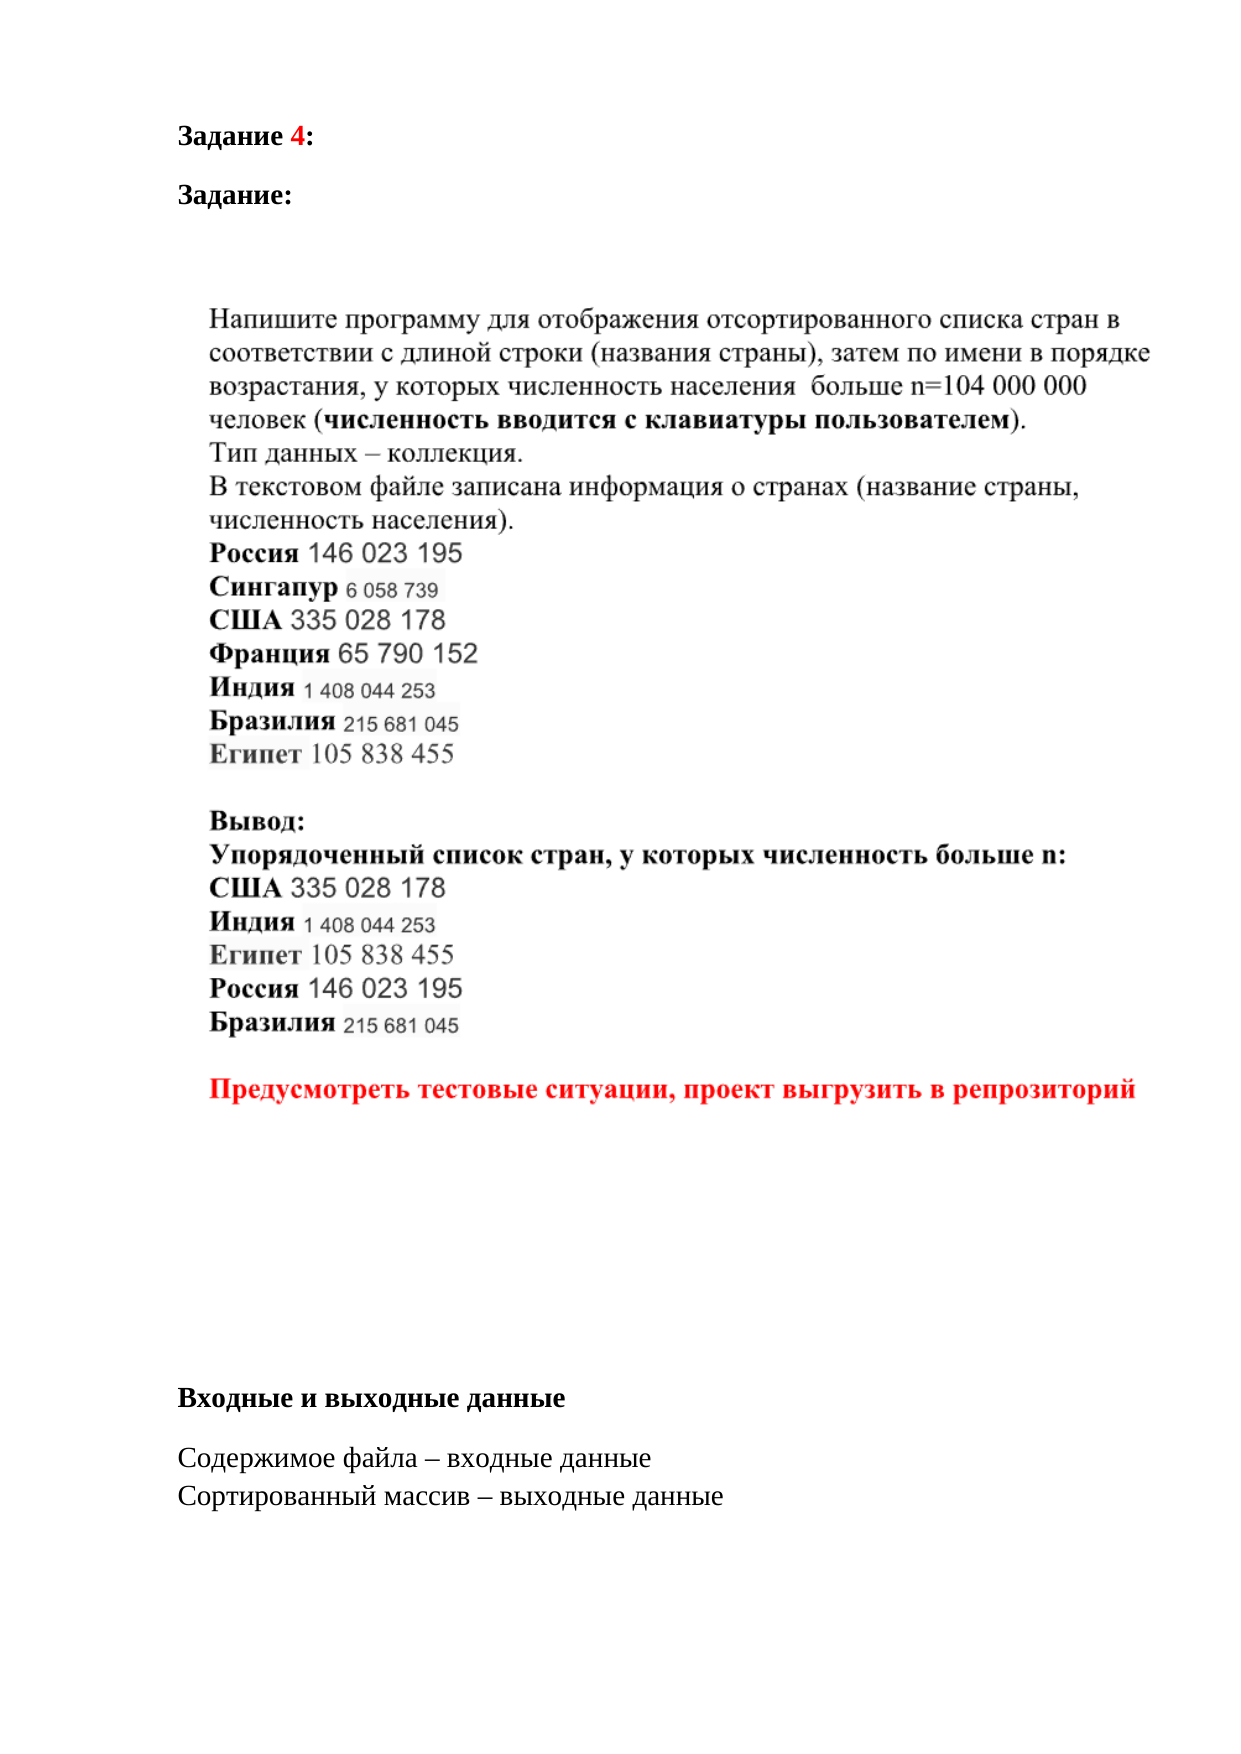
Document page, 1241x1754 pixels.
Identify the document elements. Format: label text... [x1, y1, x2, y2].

text Задание: [177, 177, 1152, 211]
text Содержимое файла – входные данные Сортированный массив – выходные данные [177, 1440, 1152, 1544]
picture [177, 297, 1152, 1112]
text Задание 4: [177, 118, 1152, 152]
text Входные и выходные данные [177, 1380, 1152, 1414]
